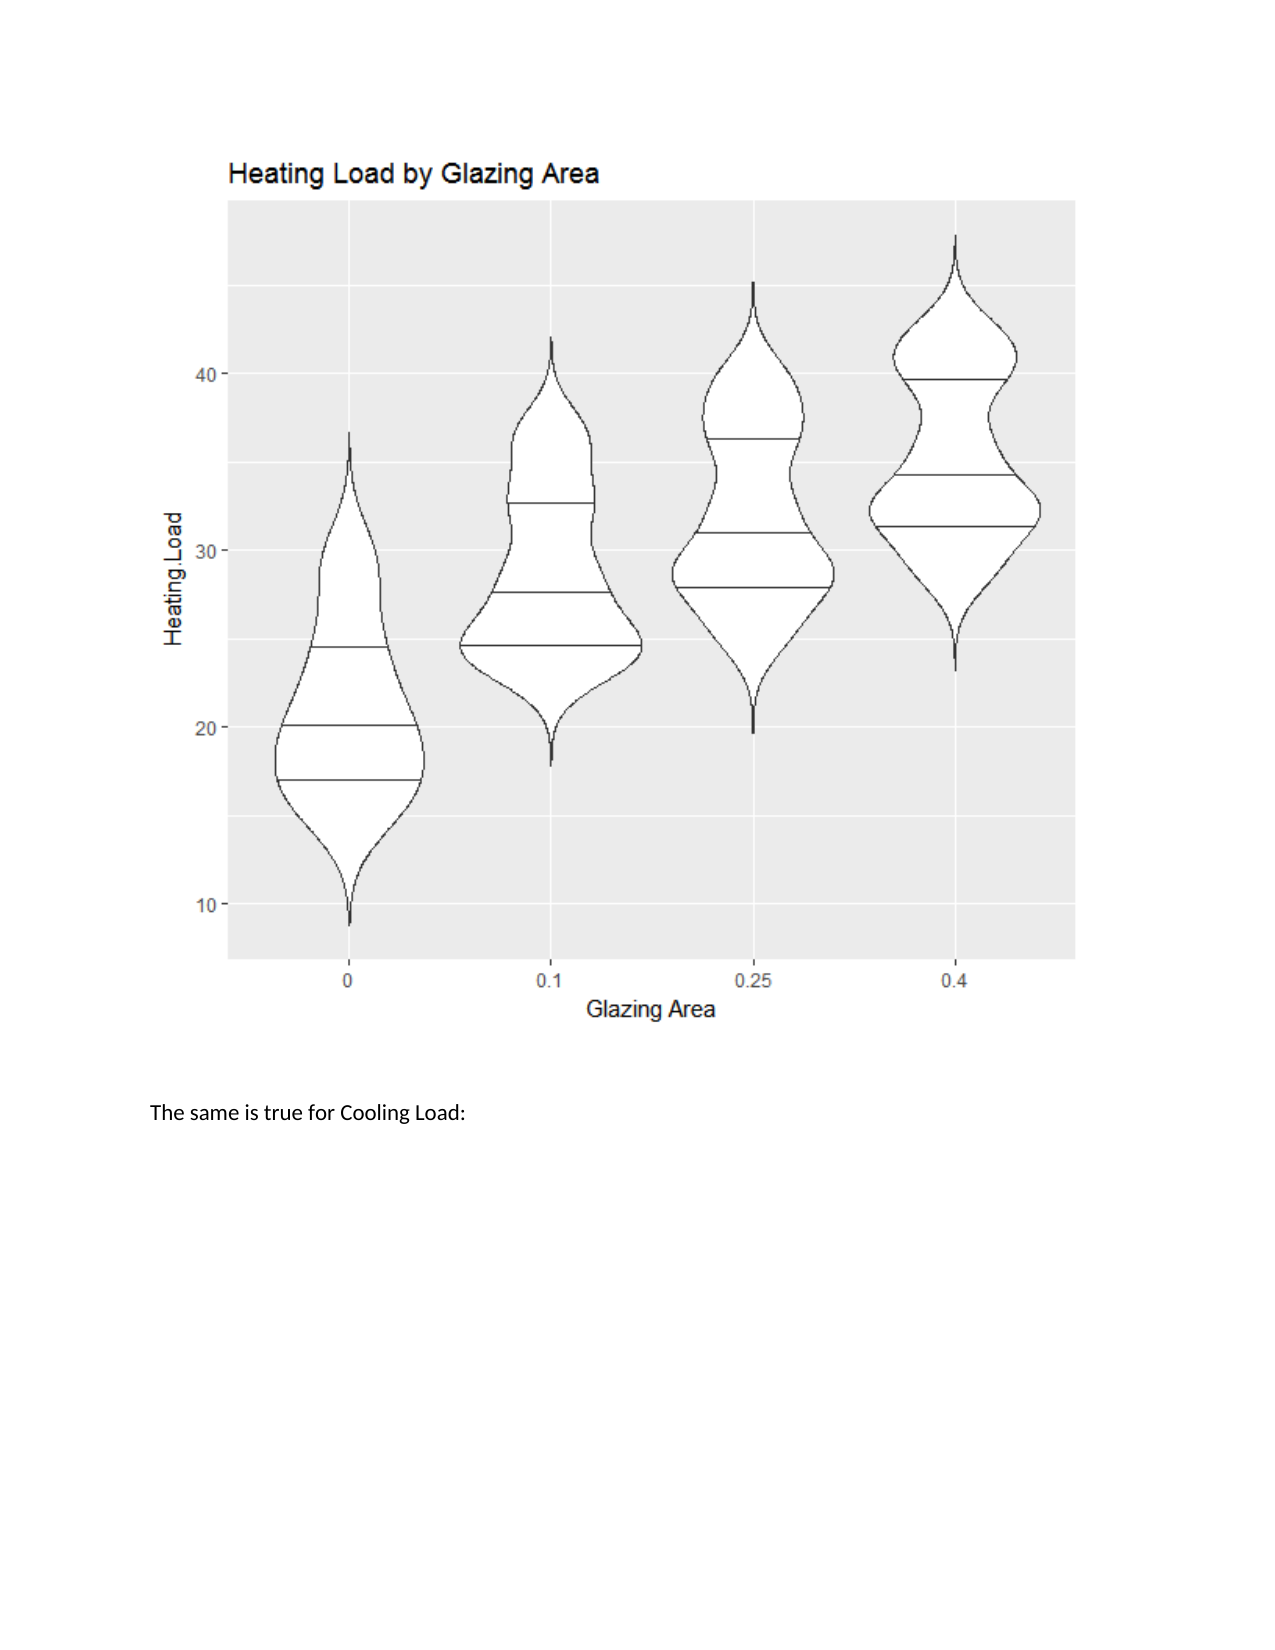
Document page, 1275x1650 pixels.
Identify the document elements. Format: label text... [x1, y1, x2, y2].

picture [150, 150, 1088, 1033]
text The same is true for Cooling Load: [150, 1098, 1125, 1126]
